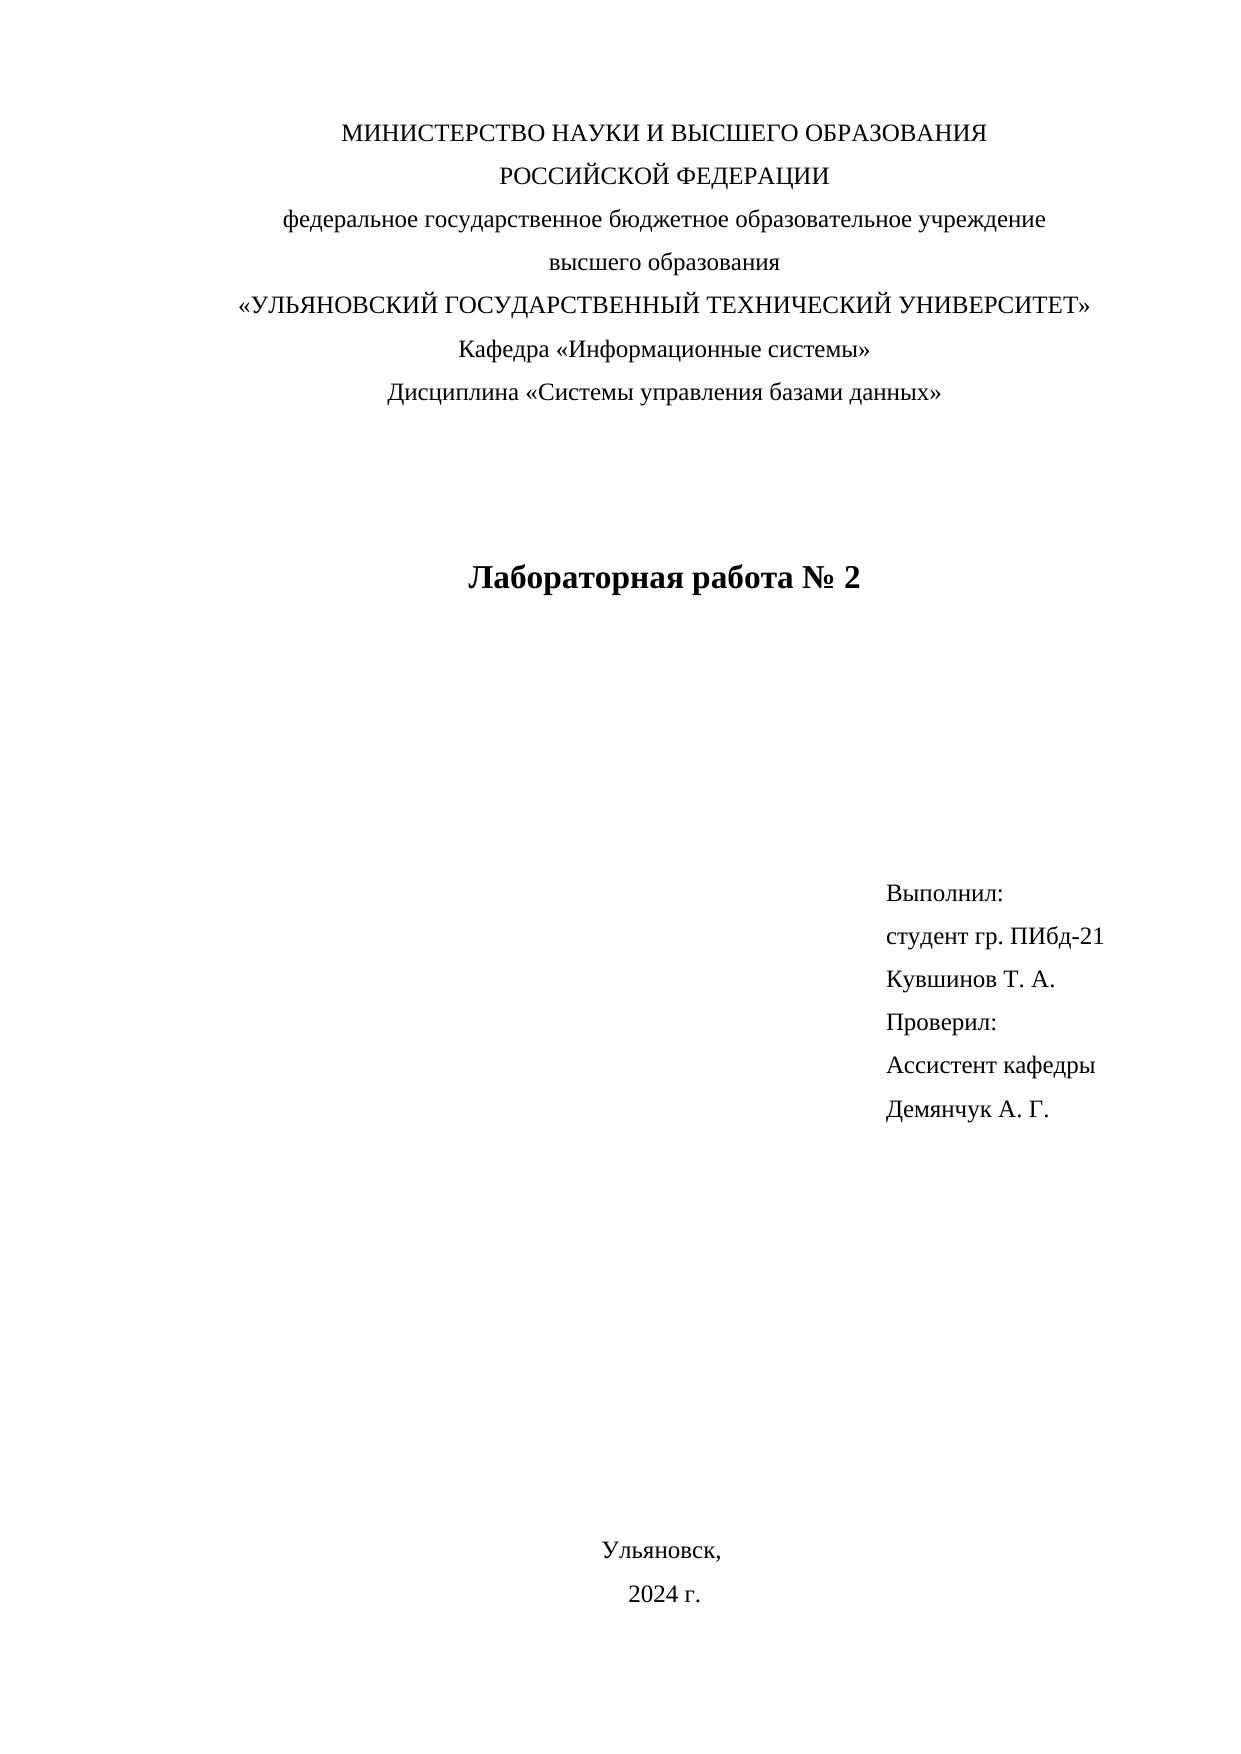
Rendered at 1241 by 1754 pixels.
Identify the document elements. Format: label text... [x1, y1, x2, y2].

text Кафедра «Информационные системы» [177, 334, 1152, 362]
text высшего образования [177, 247, 1152, 276]
text Лабораторная работа № 2 [177, 557, 1152, 596]
text «УЛЬЯНОВСКИЙ ГОСУДАРСТВЕННЫЙ ТЕХНИЧЕСКИЙ УНИВЕРСИТЕТ» [177, 291, 1152, 319]
text Кувшинов Т. А. [325, 964, 1152, 993]
text Выполнил: [325, 878, 1152, 907]
text РОССИЙСКОЙ ФЕДЕРАЦИИ [177, 161, 1152, 190]
text Ассистент кафедры [325, 1051, 1152, 1079]
text Демянчук А. Г. [325, 1094, 1152, 1122]
text студент гр. ПИбд-21 [325, 921, 1152, 950]
text Проверил: [325, 1007, 1152, 1036]
text Ульяновск, 2024 г. [177, 1492, 1152, 1607]
text федеральное государственное бюджетное образовательное учреждение [177, 204, 1152, 233]
text МИНИСТЕРСТВО НАУКИ И ВЫСШЕГО ОБРАЗОВАНИЯ [177, 118, 1152, 147]
text Дисциплина «Системы управления базами данных» [177, 377, 1152, 406]
